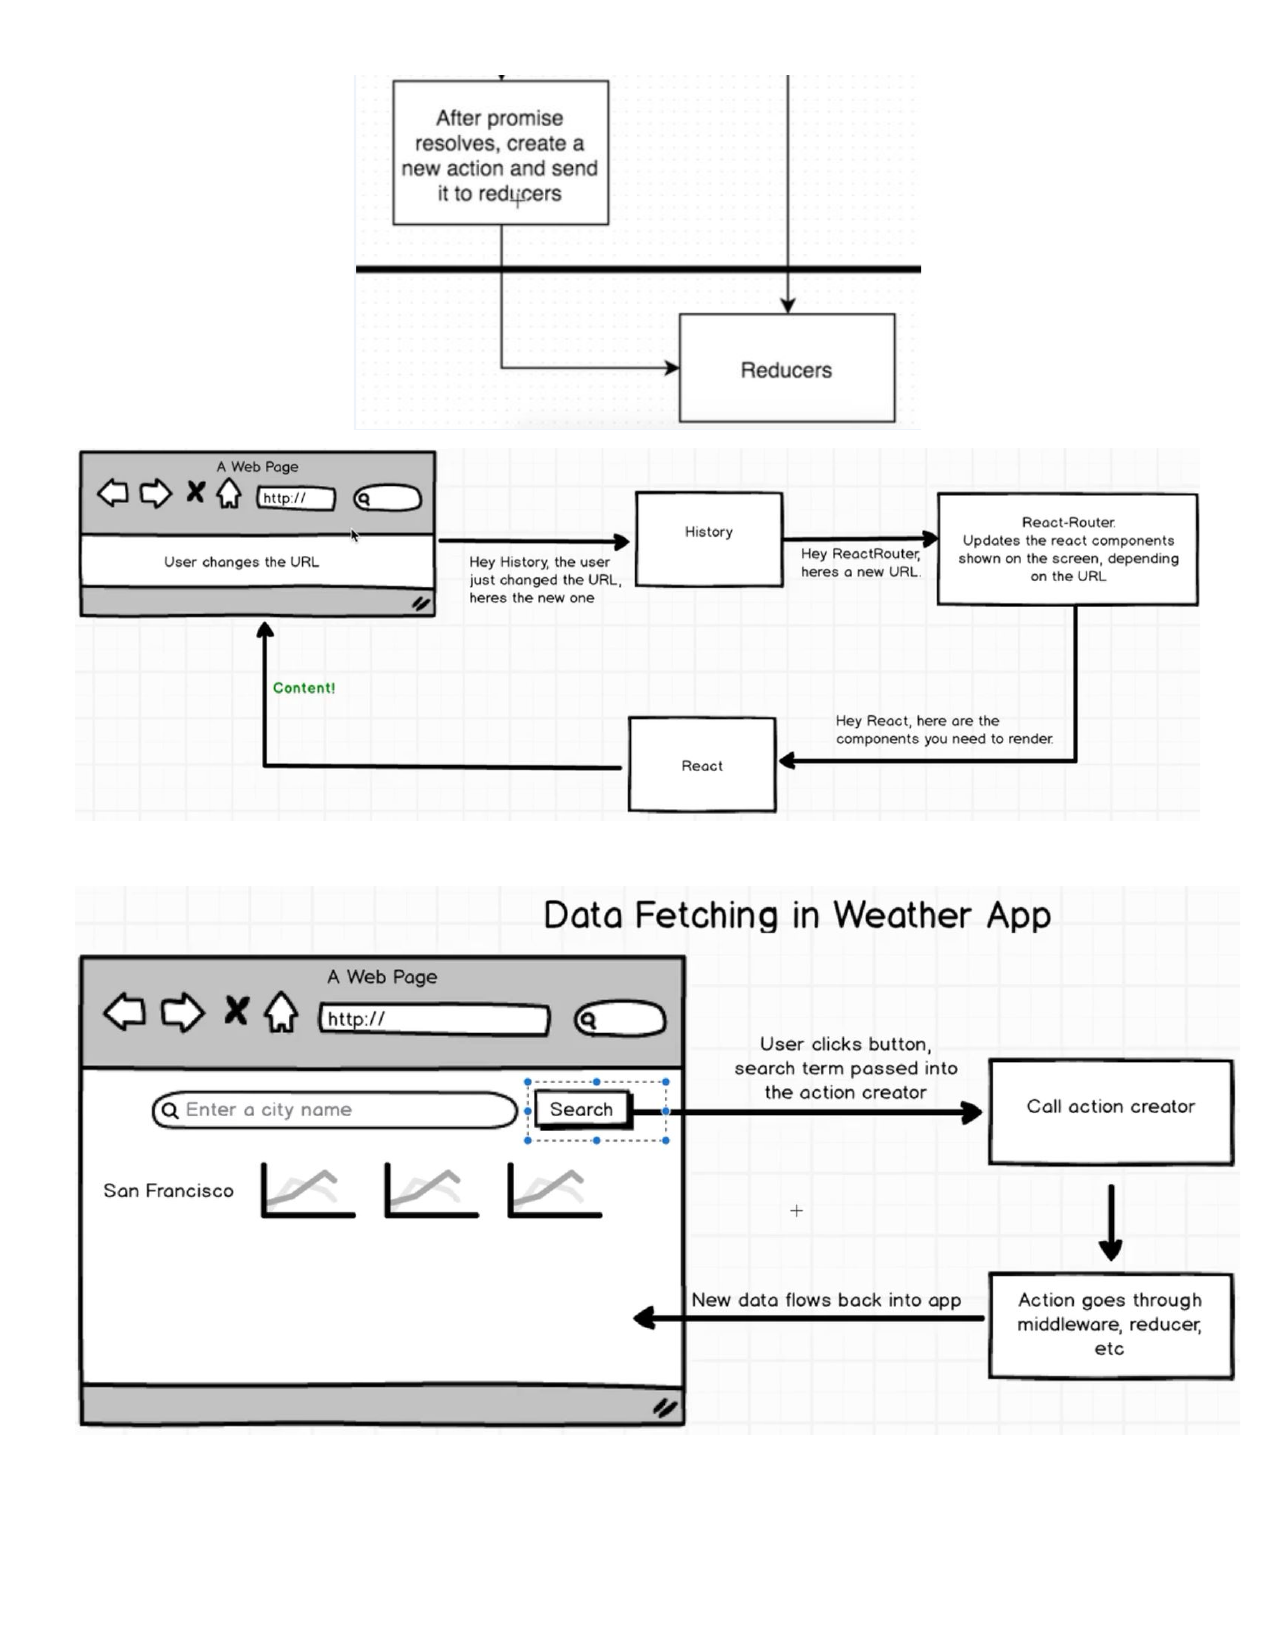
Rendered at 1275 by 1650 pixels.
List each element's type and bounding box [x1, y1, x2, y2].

picture [75, 886, 1241, 1435]
picture [353, 75, 922, 430]
picture [75, 448, 1200, 821]
